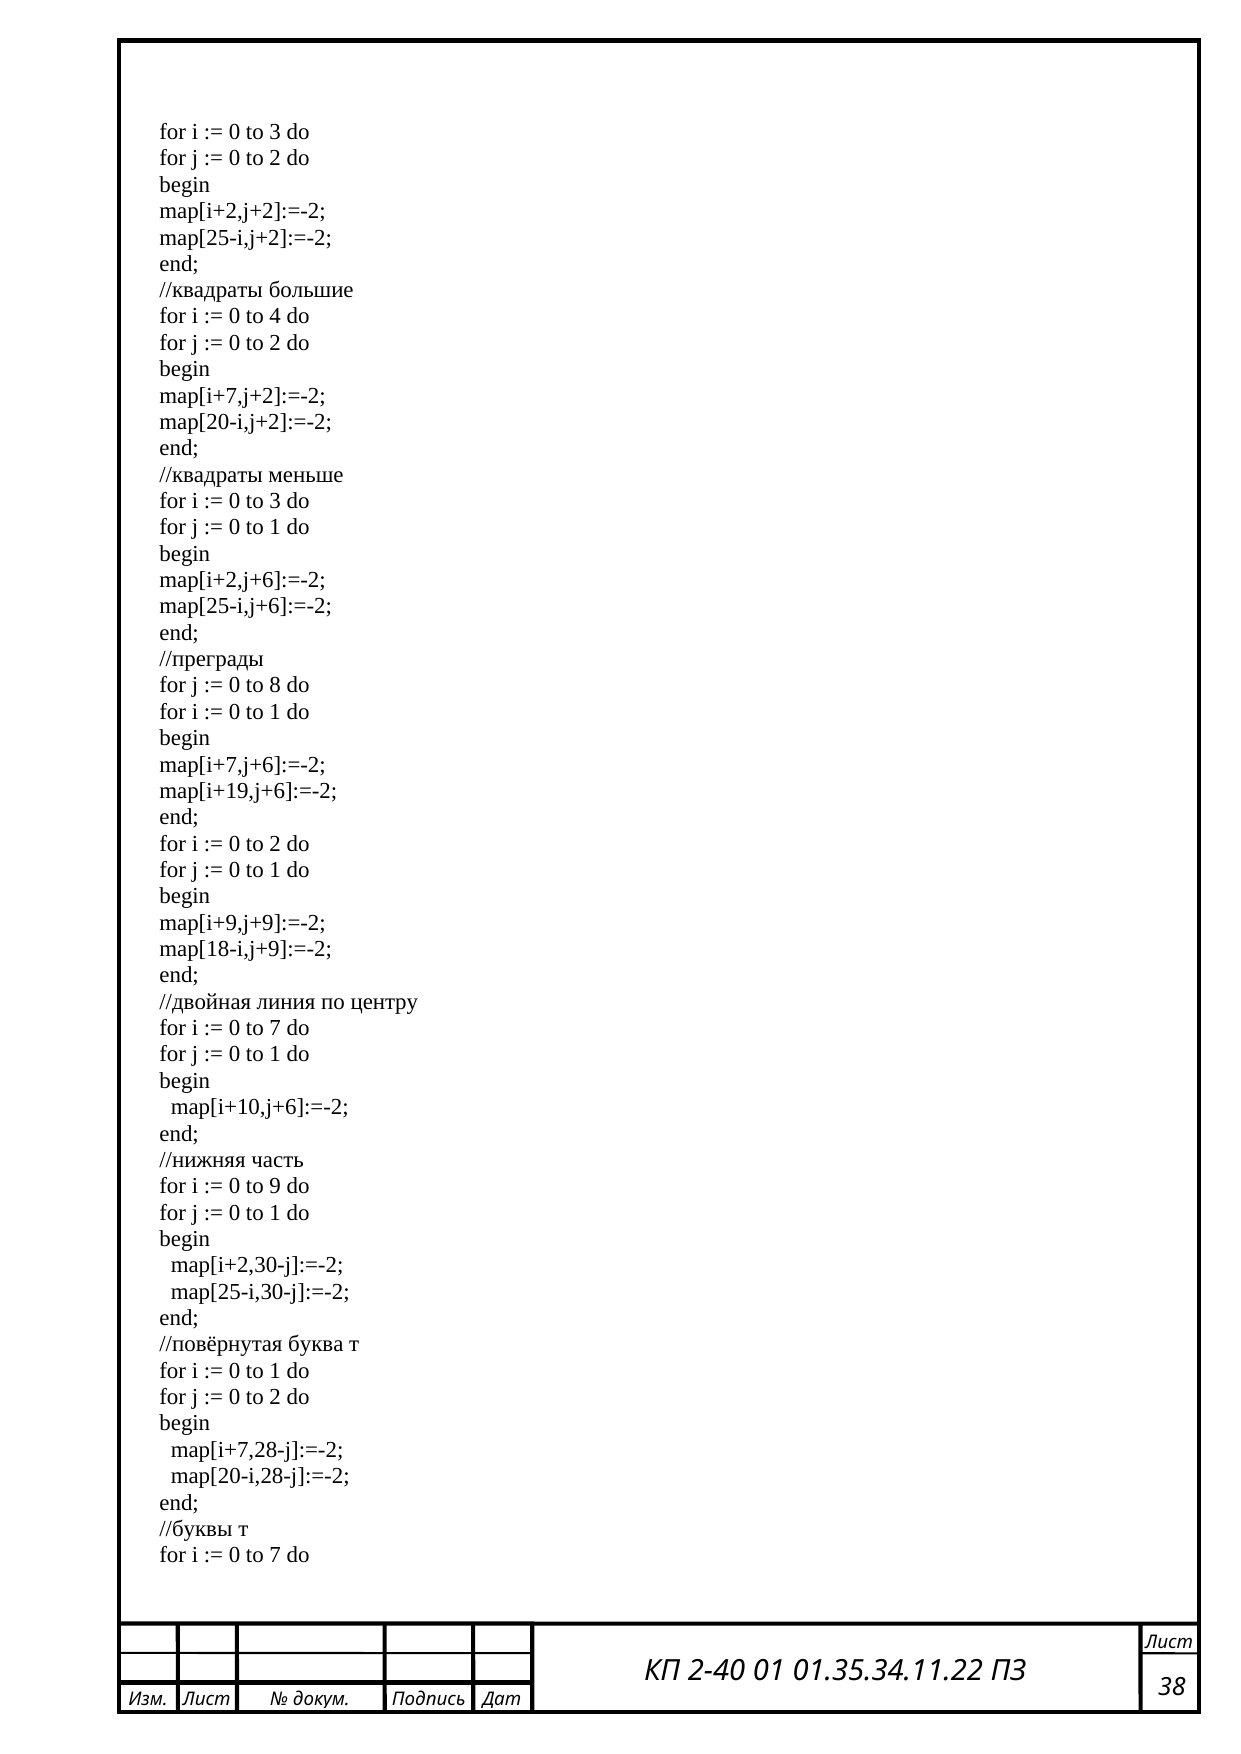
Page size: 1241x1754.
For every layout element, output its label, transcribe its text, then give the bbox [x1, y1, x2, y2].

subtitle begin [148, 540, 1181, 566]
subtitle map[i+2,30-j]:=-2; [148, 1251, 1181, 1278]
subtitle begin [148, 1225, 1181, 1251]
subtitle end; [148, 619, 1181, 645]
subtitle for j := 0 to 1 do [148, 856, 1181, 882]
subtitle end; [148, 434, 1181, 461]
subtitle for j := 0 to 2 do [148, 144, 1181, 171]
subtitle for j := 0 to 2 do [148, 329, 1181, 355]
subtitle map[20-i,28-j]:=-2; [148, 1462, 1181, 1488]
subtitle begin [148, 724, 1181, 751]
subtitle end; [148, 1488, 1181, 1515]
subtitle for i := 0 to 1 do [148, 1357, 1181, 1383]
subtitle begin [148, 1409, 1181, 1436]
subtitle for j := 0 to 1 do [148, 1199, 1181, 1225]
subtitle map[i+7,j+6]:=-2; [148, 751, 1181, 777]
subtitle for i := 0 to 2 do [148, 830, 1181, 856]
subtitle //квадраты меньше [148, 461, 1181, 487]
subtitle //преграды [148, 645, 1181, 672]
subtitle end; [148, 250, 1181, 276]
subtitle begin [148, 882, 1181, 909]
subtitle end; [148, 1304, 1181, 1330]
subtitle map[i+19,j+6]:=-2; [148, 777, 1181, 803]
subtitle begin [148, 171, 1181, 197]
subtitle //буквы т [148, 1515, 1181, 1541]
subtitle begin [148, 355, 1181, 382]
subtitle for i := 0 to 7 do [148, 1014, 1181, 1041]
subtitle for j := 0 to 1 do [148, 1041, 1181, 1067]
subtitle //квадраты большие [148, 276, 1181, 303]
subtitle for i := 0 to 1 do [148, 698, 1181, 724]
subtitle begin [148, 1067, 1181, 1093]
subtitle for j := 0 to 1 do [148, 513, 1181, 540]
subtitle map[25-i,30-j]:=-2; [148, 1278, 1181, 1304]
subtitle for i := 0 to 7 do [148, 1541, 1181, 1568]
subtitle for i := 0 to 3 do [148, 118, 1181, 144]
subtitle end; [148, 1119, 1181, 1146]
subtitle for j := 0 to 2 do [148, 1383, 1181, 1409]
subtitle for i := 0 to 3 do [148, 487, 1181, 513]
subtitle //двойная линия по центру [148, 988, 1181, 1014]
subtitle //нижняя часть [148, 1146, 1181, 1172]
subtitle map[25-i,j+6]:=-2; [148, 592, 1181, 619]
subtitle map[i+7,j+2]:=-2; [148, 382, 1181, 408]
subtitle map[20-i,j+2]:=-2; [148, 408, 1181, 434]
subtitle map[i+2,j+6]:=-2; [148, 566, 1181, 592]
subtitle for i := 0 to 9 do [148, 1172, 1181, 1199]
subtitle //повёрнутая буква т [148, 1330, 1181, 1357]
subtitle for j := 0 to 8 do [148, 672, 1181, 698]
subtitle map[25-i,j+2]:=-2; [148, 223, 1181, 250]
subtitle map[i+9,j+9]:=-2; [148, 909, 1181, 935]
subtitle end; [148, 961, 1181, 988]
subtitle for i := 0 to 4 do [148, 303, 1181, 329]
subtitle map[18-i,j+9]:=-2; [148, 935, 1181, 961]
subtitle end; [148, 803, 1181, 830]
subtitle map[i+7,28-j]:=-2; [148, 1436, 1181, 1462]
subtitle map[i+10,j+6]:=-2; [148, 1093, 1181, 1119]
subtitle map[i+2,j+2]:=-2; [148, 197, 1181, 223]
